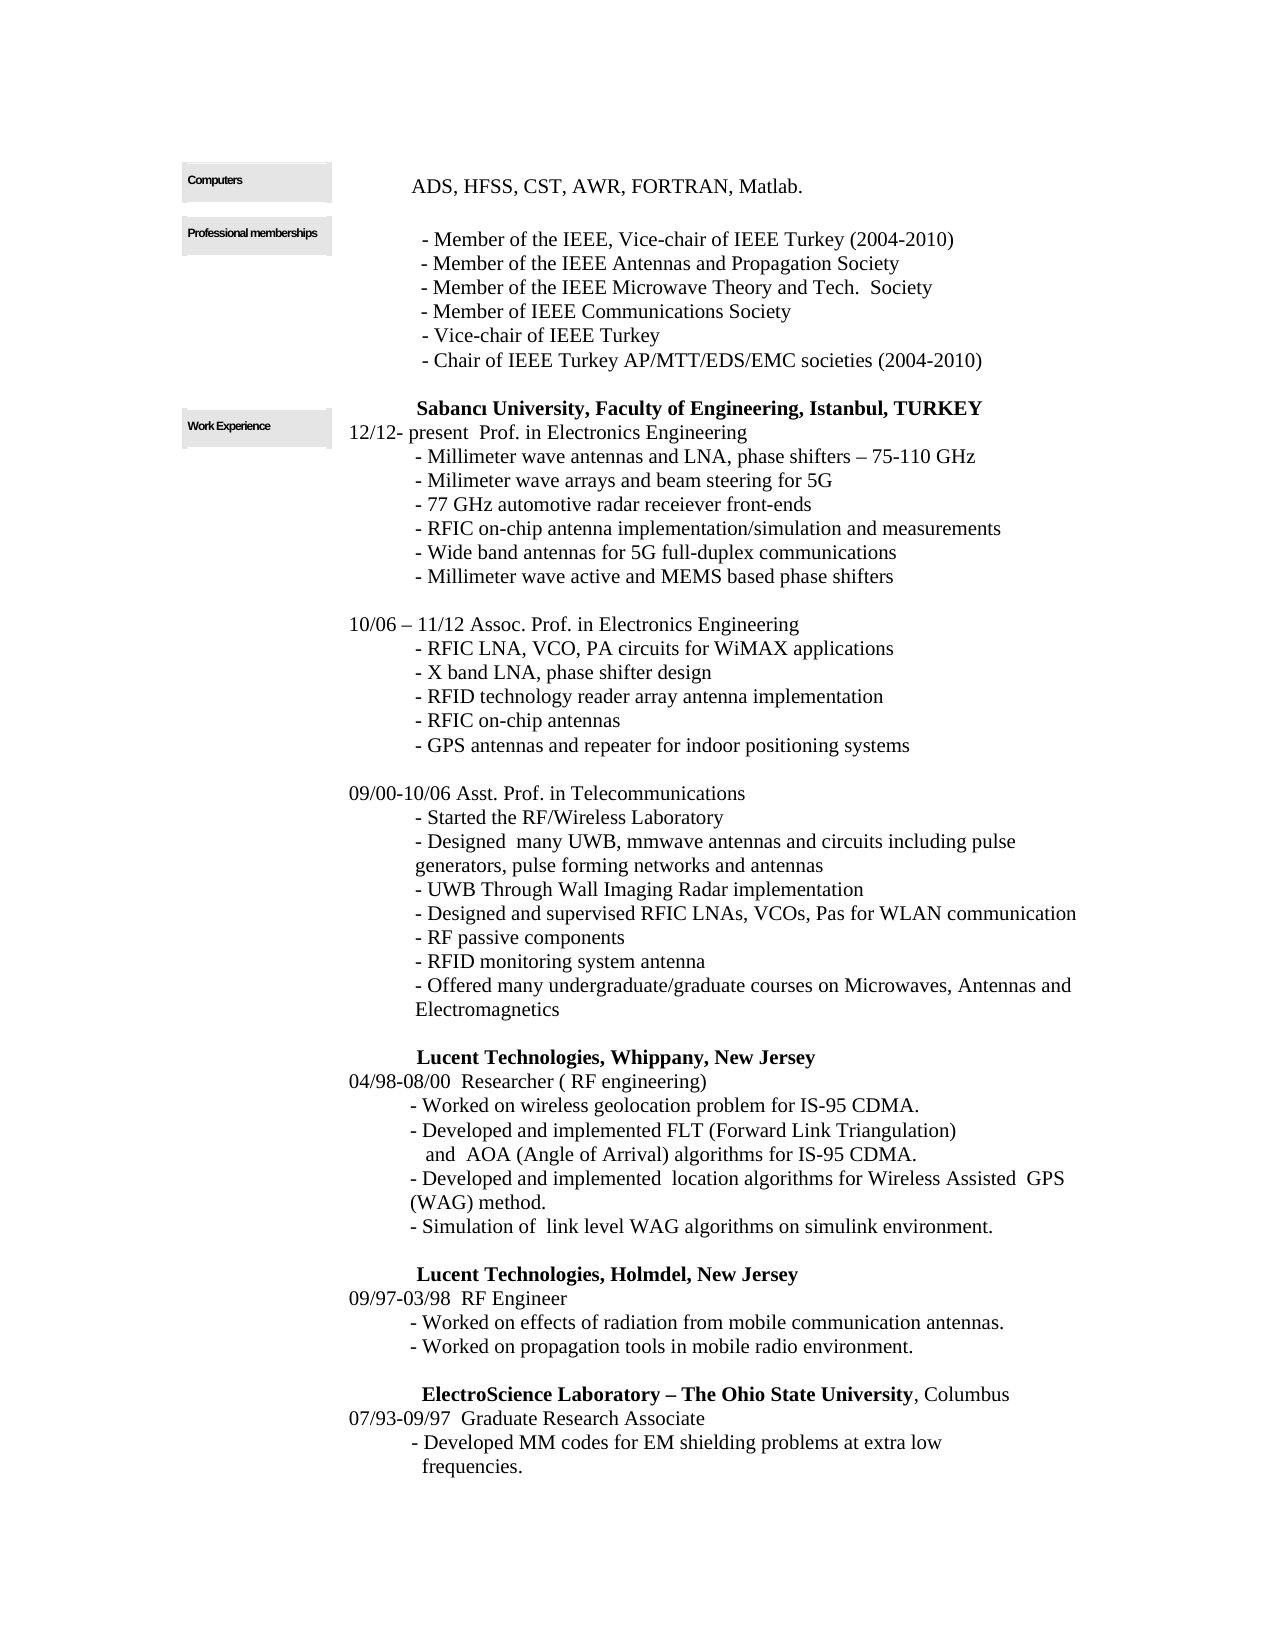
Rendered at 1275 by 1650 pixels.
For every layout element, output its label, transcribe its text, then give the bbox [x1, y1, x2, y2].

table_cell - Member of the IEEE, Vice-chair of IEEE Turkey (2004-2010) - Member of the IEEE Antennas and Propagation Society - Member of the IEEE Microwave Theory and Tech. Society - Member of IEEE Communications Society - Vice-chair of IEEE Turkey - Chair of IEEE Turkey AP/MTT/EDS/EMC societies (2004-2010) [338, 203, 1106, 396]
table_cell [338, 396, 1106, 1478]
table_cell Professional memberships [176, 203, 337, 396]
table_cell Computers [176, 150, 337, 203]
table_cell Work Experience [176, 396, 337, 1478]
table_cell ADS, HFSS, CST, AWR, FORTRAN, Matlab. [338, 150, 1106, 203]
